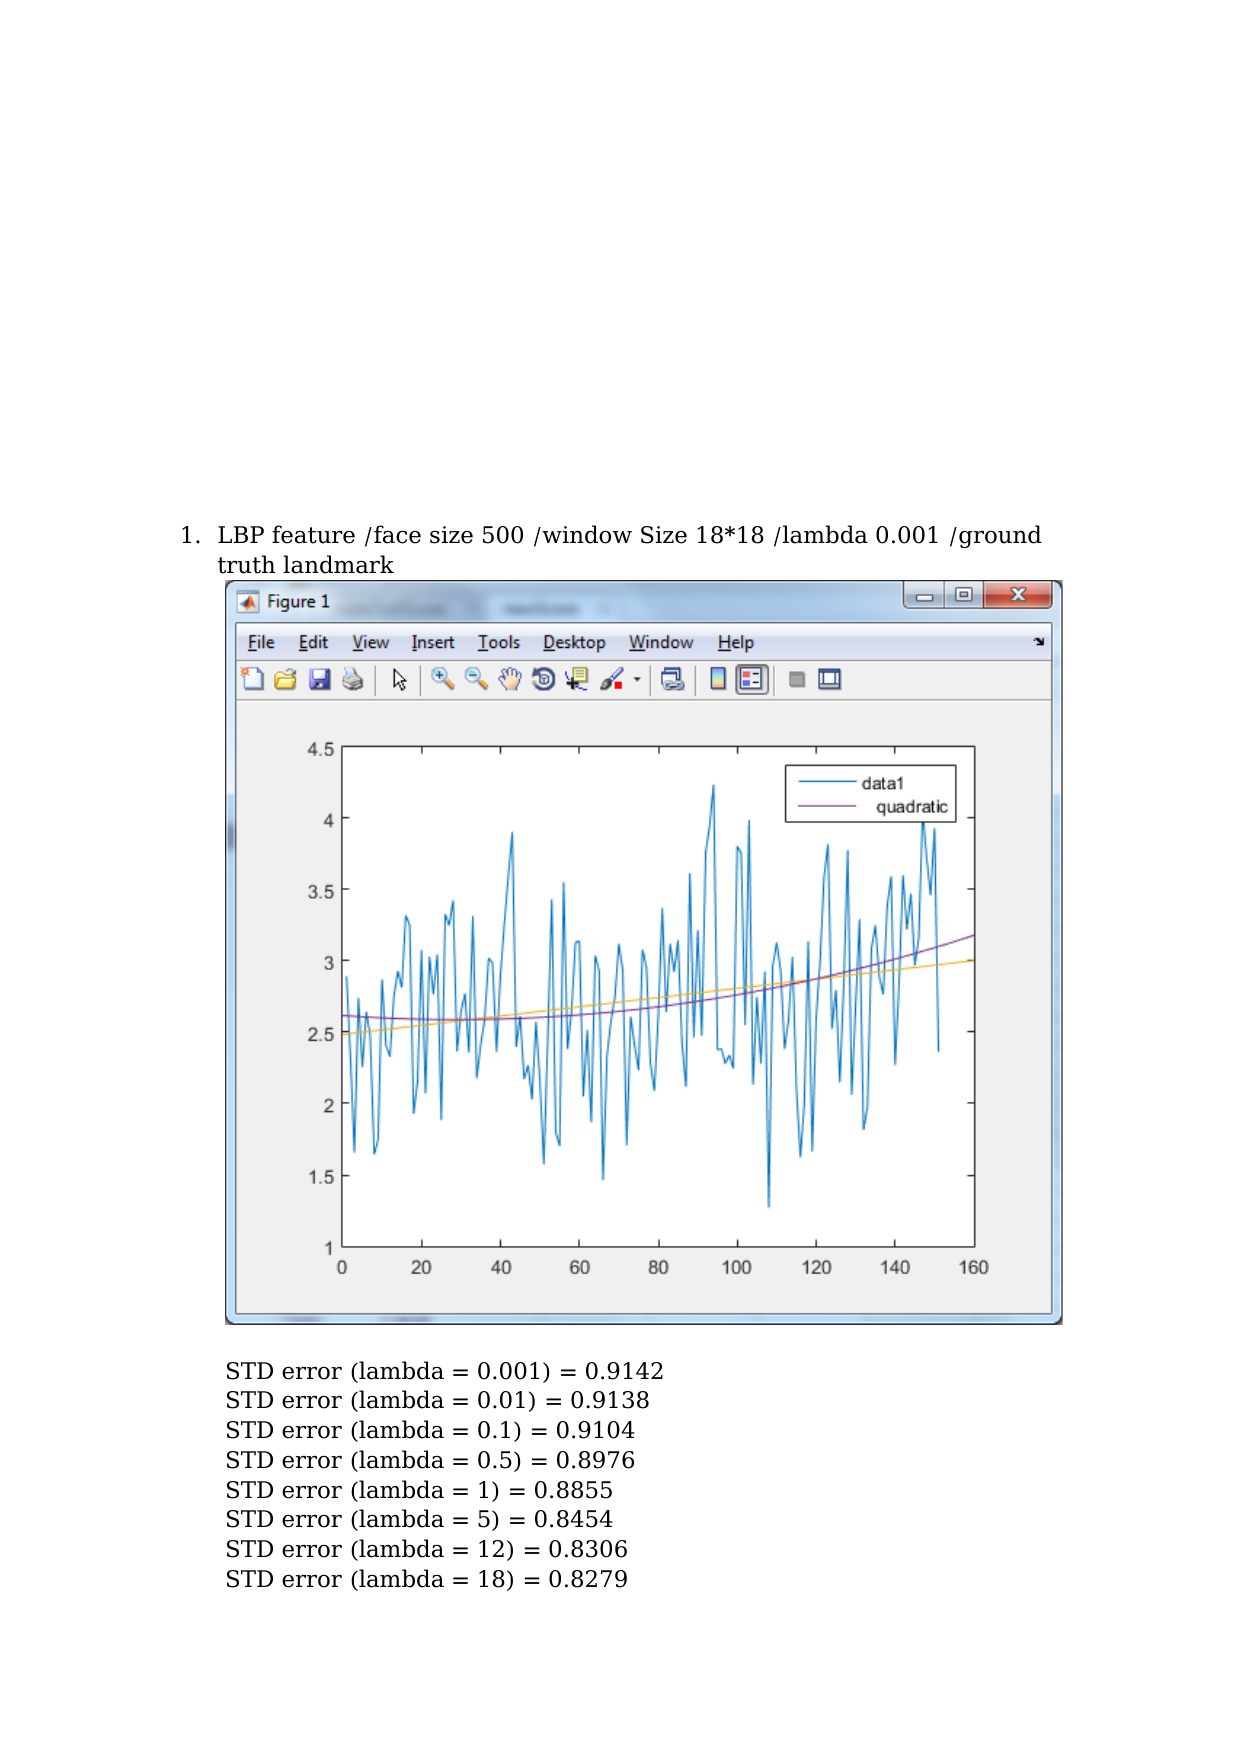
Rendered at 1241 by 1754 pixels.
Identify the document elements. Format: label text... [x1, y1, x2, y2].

list LBP feature /face size 500 /window Size 18*18 /lambda 0.001 /ground truth landmark [179, 521, 1090, 578]
picture [225, 580, 1063, 1325]
list STD error (lambda = 0.01) = 0.9138 [225, 1386, 1090, 1414]
list STD error (lambda = 0.001) = 0.9142 [225, 1357, 1090, 1384]
list STD error (lambda = 18) = 0.8279 [225, 1564, 1090, 1592]
list STD error (lambda = 1) = 0.8855 [225, 1475, 1090, 1503]
list STD error (lambda = 0.1) = 0.9104 [225, 1416, 1090, 1443]
list STD error (lambda = 5) = 0.8454 [225, 1505, 1090, 1532]
list STD error (lambda = 12) = 0.8306 [225, 1535, 1090, 1562]
list STD error (lambda = 0.5) = 0.8976 [225, 1446, 1090, 1473]
